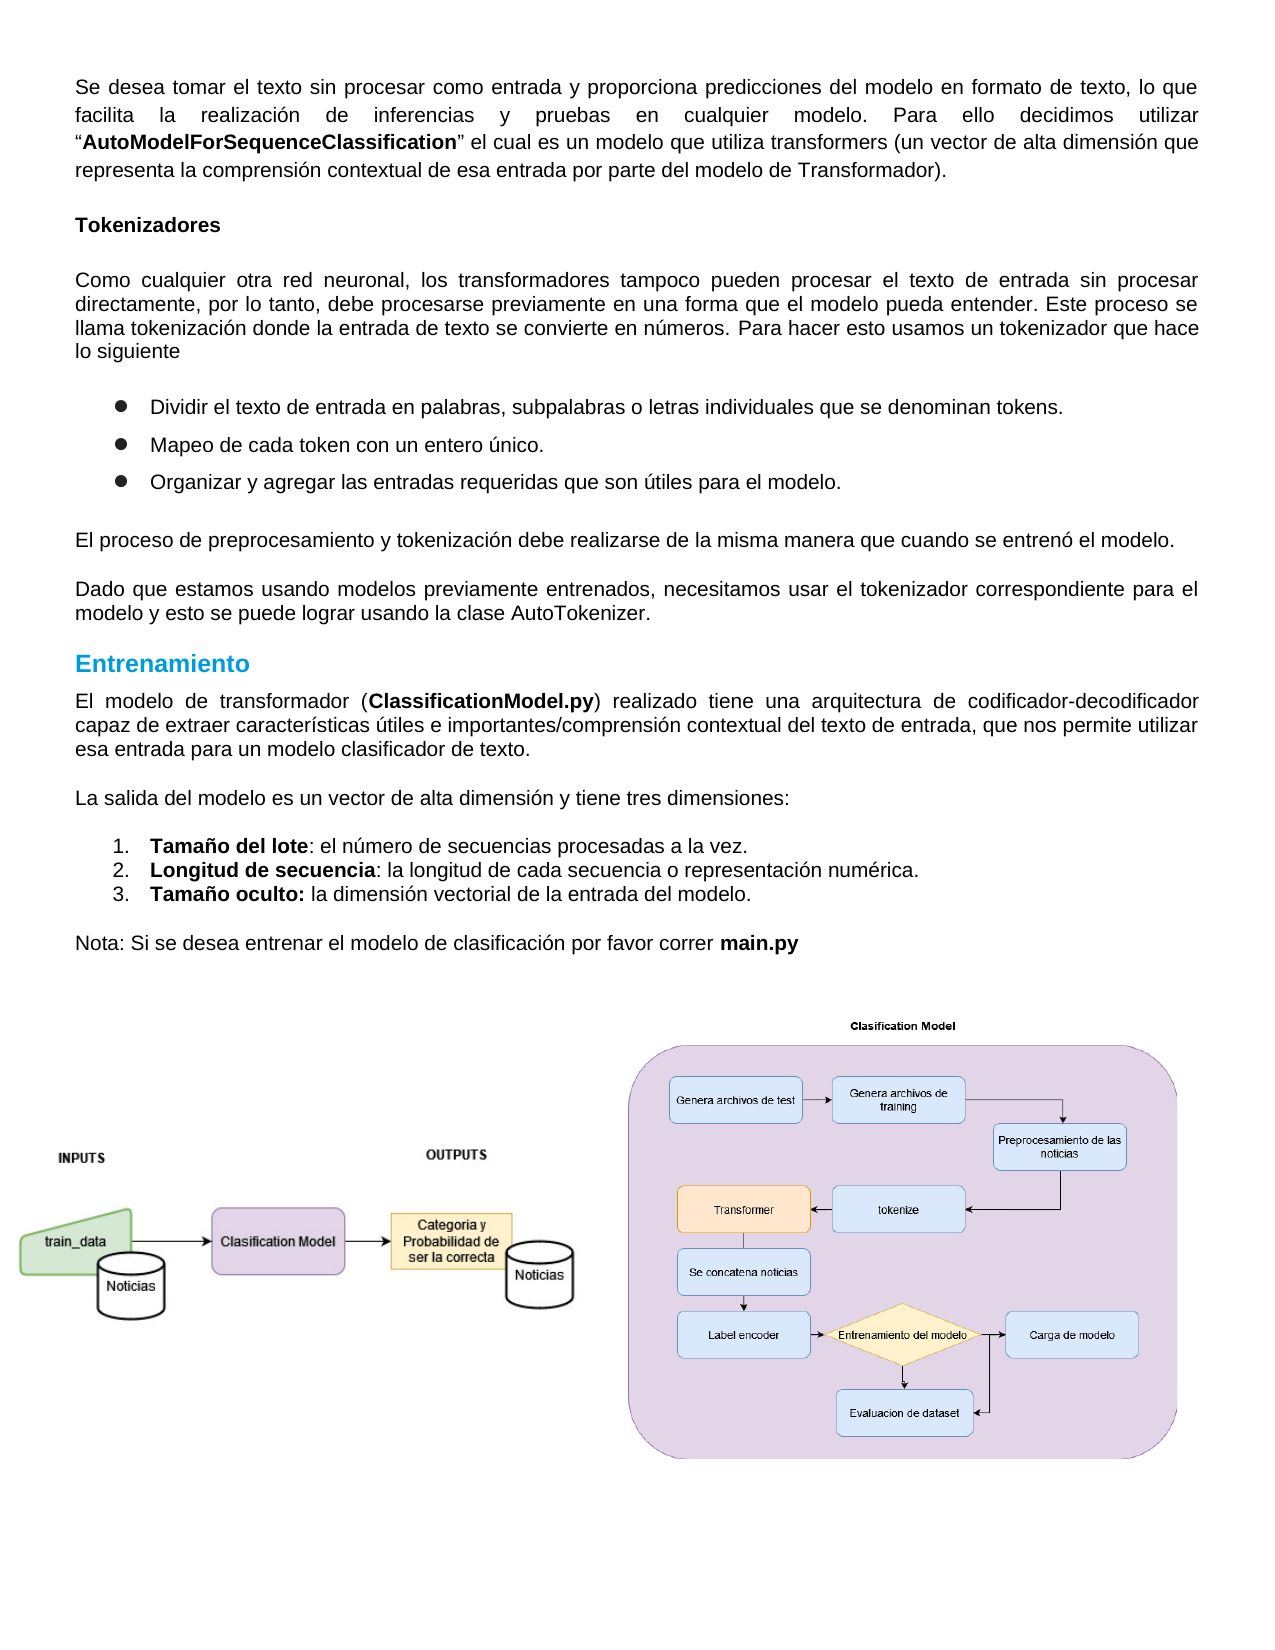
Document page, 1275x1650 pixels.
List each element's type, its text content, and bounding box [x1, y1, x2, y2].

text Como cualquier otra red neuronal, los transformadores tampoco pueden procesar el texto de entrada sin procesar directamente, por lo tanto, debe procesarse previamente en una forma que el modelo pueda entender. Este proceso se llama tokenización donde la entrada de texto se convierte en números. Para hacer esto usamos un tokenizador que hace lo siguiente [75, 267, 1200, 363]
text Nota: Si se desea entrenar el modelo de clasificación por favor correr main.py [75, 931, 1200, 955]
list Mapeo de cada token con un entero único. [112, 426, 1200, 458]
text La salida del modelo es un vector de alta dimensión y tiene tres dimensiones: [75, 785, 1200, 809]
list Organizar y agregar las entradas requeridas que son útiles para el modelo. [112, 463, 1200, 495]
list Longitud de secuencia: la longitud de cada secuencia o representación numérica. [112, 858, 1200, 882]
text Dado que estamos usando modelos previamente entrenados, necesitamos usar el tokenizador correspondiente para el modelo y esto se puede lograr usando la clase AutoTokenizer. [75, 576, 1200, 624]
picture [0, 1144, 600, 1341]
text El modelo de transformador (ClassificationModel.py) realizado tiene una arquitectura de codificador-decodificador capaz de extraer características útiles e importantes/comprensión contextual del texto de entrada, que nos permite utilizar esa entrada para un modelo clasificador de texto. [75, 688, 1200, 760]
picture [628, 1017, 1178, 1459]
text El proceso de preprocesamiento y tokenización debe realizarse de la misma manera que cuando se entrenó el modelo. [75, 527, 1200, 551]
list Tamaño del lote: el número de secuencias procesadas a la vez. [112, 834, 1200, 858]
list Tamaño oculto: la dimensión vectorial de la entrada del modelo. [112, 882, 1200, 906]
text Se desea tomar el texto sin procesar como entrada y proporciona predicciones del modelo en formato de texto, lo que facilita la realización de inferencias y pruebas en cualquier modelo. Para ello decidimos utilizar “AutoModelForSequenceClassification” el cual es un modelo que utiliza transformers (un vector de alta dimensión que representa la comprensión contextual de esa entrada por parte del modelo de Transformador). [75, 75, 1200, 181]
text Tokenizadores [75, 212, 1200, 236]
list Dividir el texto de entrada en palabras, subpalabras o letras individuales que se denominan tokens. [112, 388, 1200, 421]
subtitle Entrenamiento [75, 649, 1200, 678]
